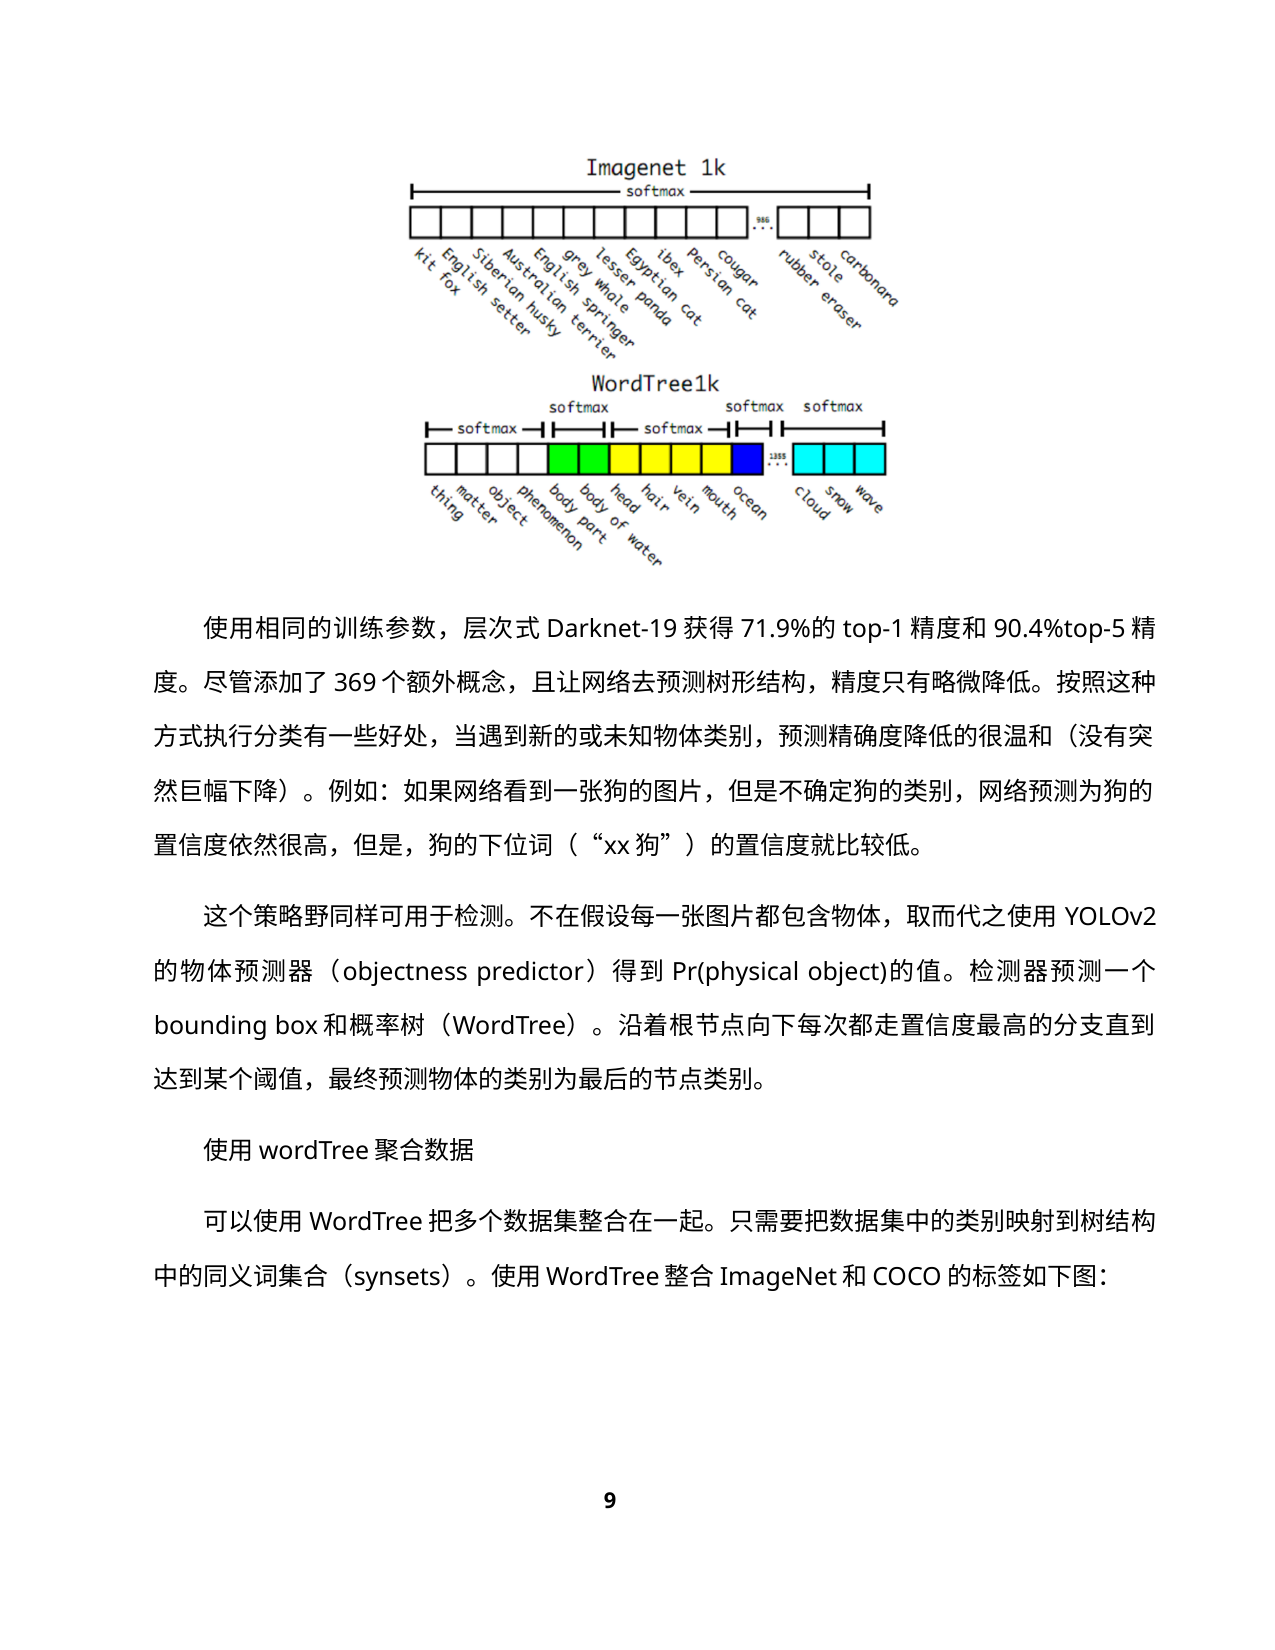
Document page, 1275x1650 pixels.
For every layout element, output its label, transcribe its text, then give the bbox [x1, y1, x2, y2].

text 使用相同的训练参数，层次式Darknet-19获得71.9%的top-1精度和90.4%top-5精度。尽管添加了369个额外概念，且让网络去预测树形结构，精度只有略微降低。按照这种方式执行分类有一些好处，当遇到新的或未知物体类别，预测精确度降低的很温和（没有突然巨幅下降）。例如：如果网络看到一张狗的图片，但是不确定狗的类别，网络预测为狗的置信度依然很高，但是，狗的下位词（“xx狗”）的置信度就比较低。 [153, 608, 1157, 862]
text 这个策略野同样可用于检测。不在假设每一张图片都包含物体，取而代之使用YOLOv2的物体预测器（objectness predictor）得到Pr(physical object)的值。检测器预测一个bounding box和概率树（WordTree）。沿着根节点向下每次都走置信度最高的分支直到达到某个阈值，最终预测物体的类别为最后的节点类别。 [153, 897, 1157, 1096]
text 使用wordTree聚合数据 [153, 1131, 1157, 1167]
picture [386, 141, 924, 589]
text 可以使用WordTree把多个数据集整合在一起。只需要把数据集中的类别映射到树结构中的同义词集合（synsets）。使用WordTree整合ImageNet和COCO的标签如下图： [153, 1202, 1157, 1292]
